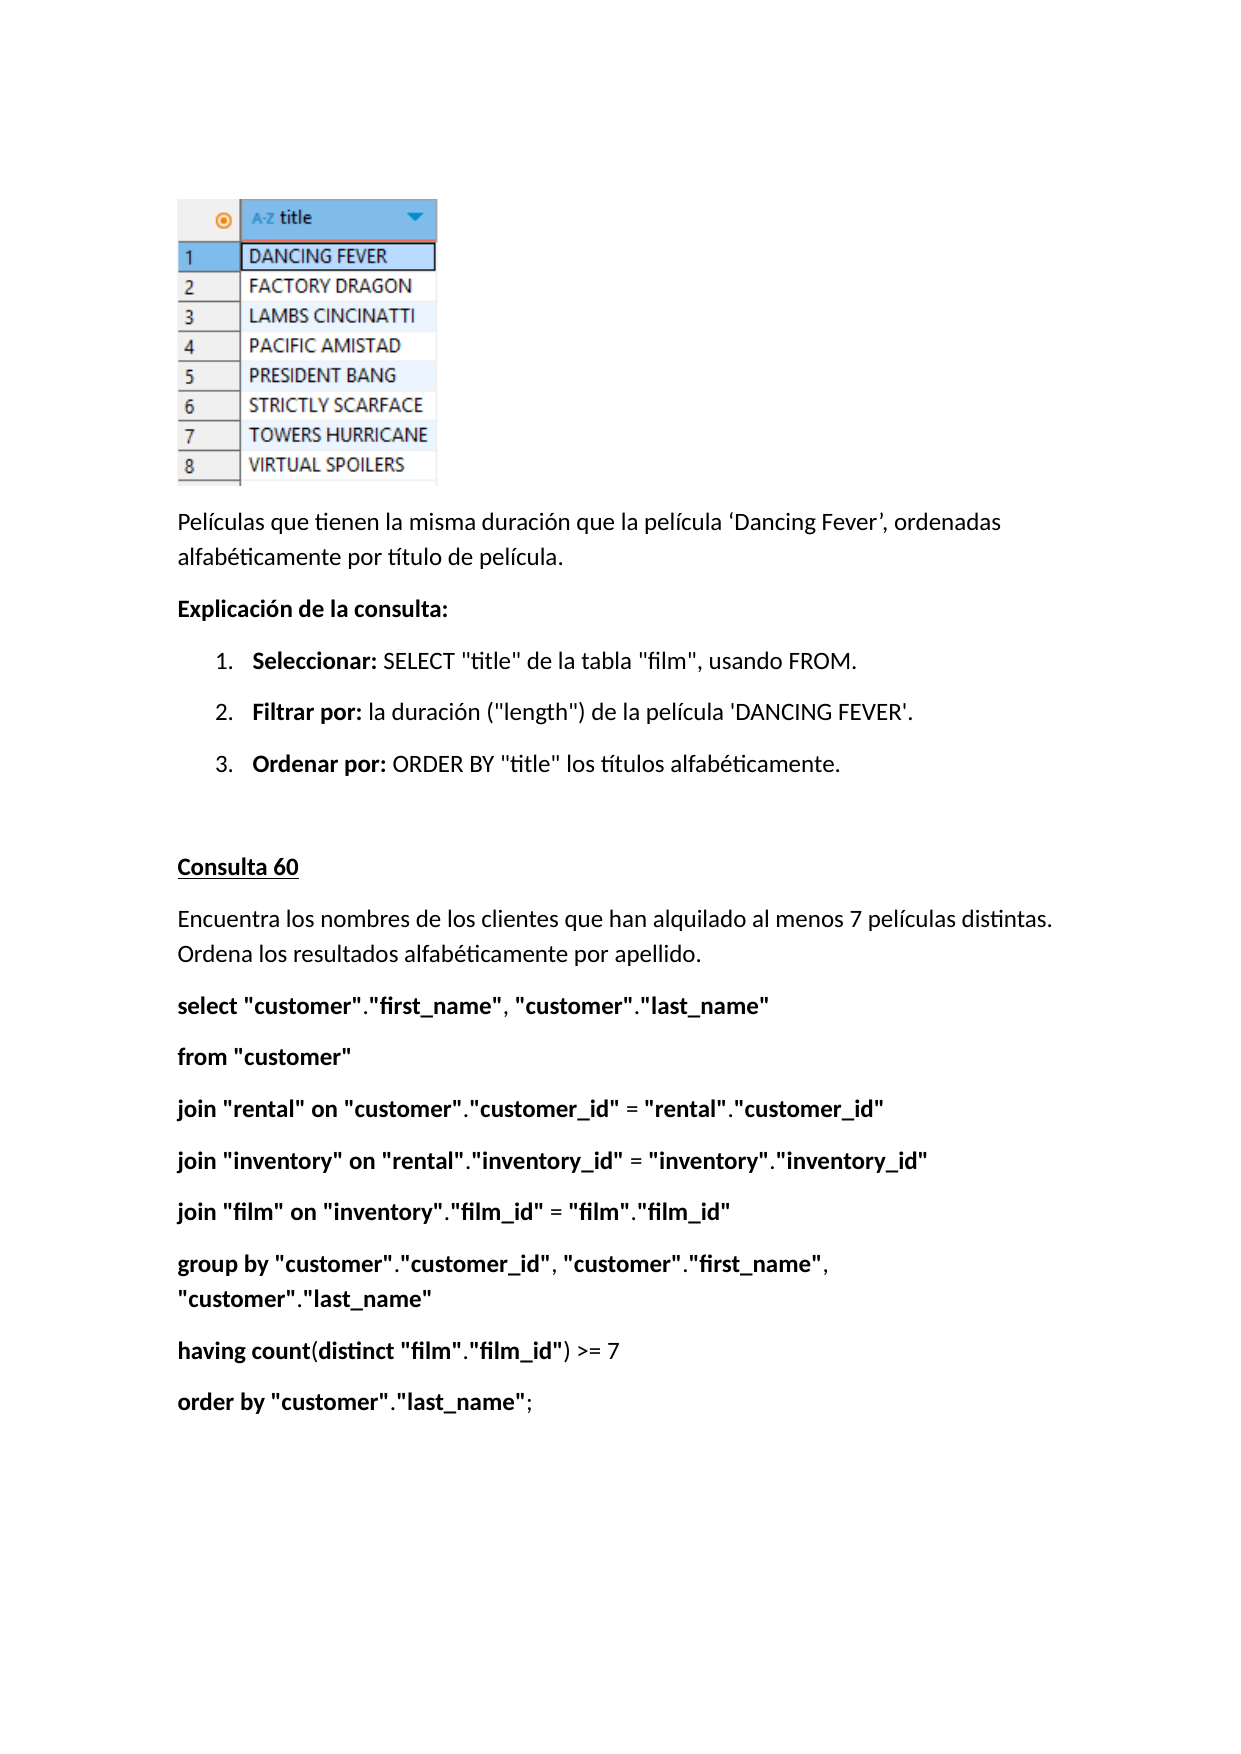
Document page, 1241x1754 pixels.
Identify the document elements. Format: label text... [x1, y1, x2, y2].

text join "film" on "inventory"."film_id" = "film"."film_id" [177, 1196, 1063, 1227]
text from "customer" [177, 1041, 1063, 1072]
picture [177, 199, 439, 486]
text select "customer"."first_name", "customer"."last_name" [177, 990, 1063, 1020]
text group by "customer"."customer_id", "customer"."first_name", "customer"."last_name" [177, 1248, 1063, 1314]
text Películas que tienen la misma duración que la película ‘Dancing Fever’, ordenadas alfabéticamente por título de película. [177, 506, 1063, 572]
list Seleccionar: SELECT "title" de la tabla "film", usando FROM. [215, 645, 1063, 675]
text join "rental" on "customer"."customer_id" = "rental"."customer_id" [177, 1093, 1063, 1124]
text Consulta 60 [177, 851, 1063, 882]
text order by "customer"."last_name"; [177, 1386, 1063, 1417]
list Filtrar por: la duración ("length") de la película 'DANCING FEVER'. [215, 696, 1063, 727]
text Explicación de la consulta: [177, 593, 1063, 624]
text join "inventory" on "rental"."inventory_id" = "inventory"."inventory_id" [177, 1145, 1063, 1175]
list Ordenar por: ORDER BY "title" los títulos alfabéticamente. [215, 748, 1063, 779]
text having count(distinct "film"."film_id") >= 7 [177, 1335, 1063, 1365]
text Encuentra los nombres de los clientes que han alquilado al menos 7 películas distintas. Ordena los resultados alfabéticamente por apellido. [177, 903, 1063, 969]
